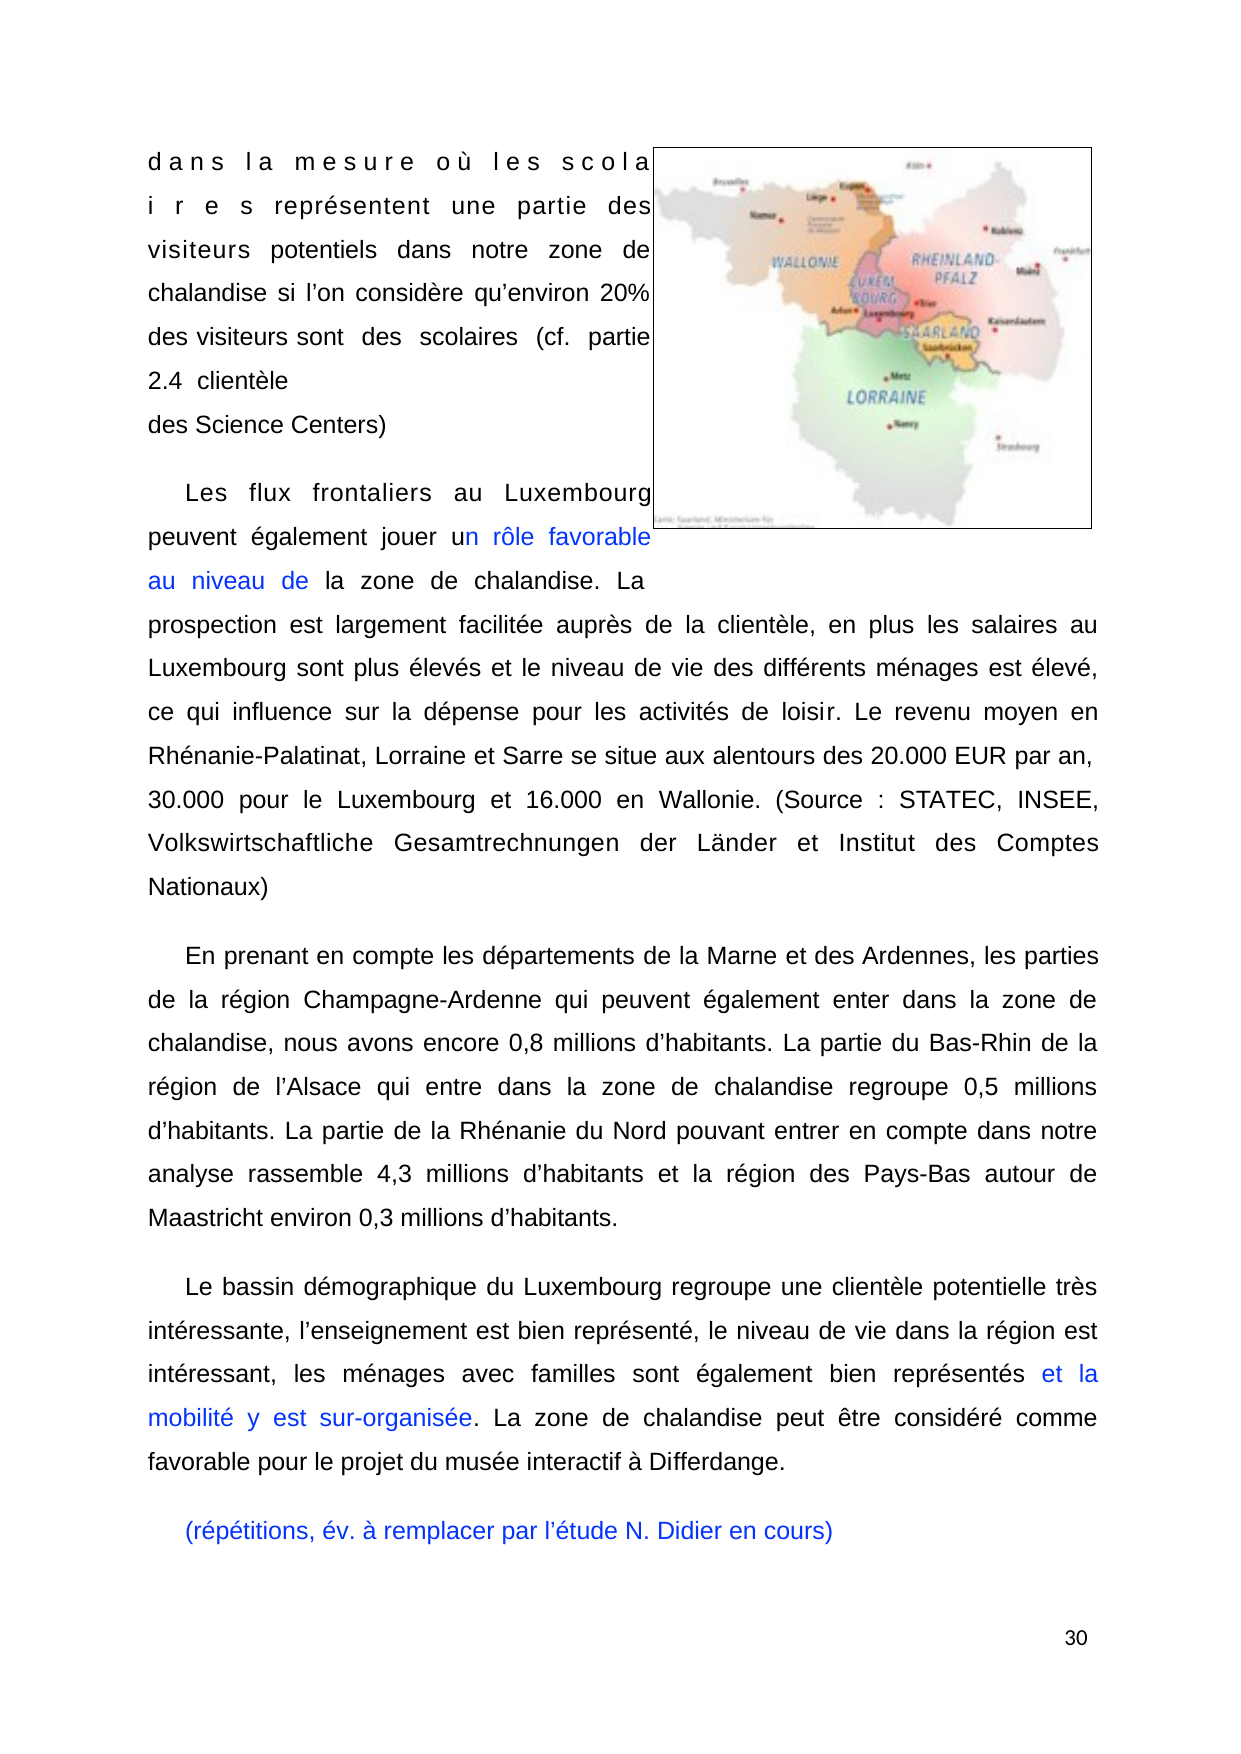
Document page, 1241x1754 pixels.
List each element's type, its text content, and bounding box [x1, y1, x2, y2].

picture [654, 148, 1091, 528]
text 30.000 pour le Luxembourg et 16.000 en Wallonie. (Source : STATEC, INSEE, Volkswirtschaftliche Gesamtrechnungen der Länder et Institut des Comptes Nationaux) [148, 785, 1099, 901]
text d a n s l a m e s u r e o ù l e s s c o l a i r e s représentent une partie des visiteurs potentiels dans notre zone de chalandise si l’on considère qu’environ 20% des visiteurs sont des scolaires (cf. partie 2.4 clientèle [148, 147, 651, 394]
text Les flux frontaliers au Luxembourg peuvent également jouer un rôle favorable au niveau de la zone de chalandise. La [148, 478, 652, 594]
text prospection est largement facilitée auprès de la clientèle, en plus les salaires au Luxembourg sont plus élevés et le niveau de vie des différents ménages est élevé, ce qui influence sur la dépense pour les activités de loisir. Le revenu moyen en Rhénanie-Palatinat, Lorraine et Sarre se situe aux alentours des 20.000 EUR par an, [148, 610, 1099, 769]
text (répétitions, év. à remplacer par l’étude N. Didier en cours) [185, 1516, 1107, 1544]
text En prenant en compte les départements de la Marne et des Ardennes, les parties de la région Champagne-Ardenne qui peuvent également enter dans la zone de chalandise, nous avons encore 0,8 millions d’habitants. La partie du Bas-Rhin de la région de l’Alsace qui entre dans la zone de chalandise regroupe 0,5 millions d’habitants. La partie de la Rhénanie du Nord pouvant entrer en compte dans notre analyse rassemble 4,3 millions d’habitants et la région des Pays-Bas autour de Maastricht environ 0,3 millions d’habitants. [148, 941, 1099, 1232]
text Le bassin démographique du Luxembourg regroupe une clientèle potentielle très intéressante, l’enseignement est bien représenté, le niveau de vie dans la région est intéressant, les ménages avec familles sont également bien représentés et la mobilité y est sur-organisée. La zone de chalandise peut être considéré comme favorable pour le projet du musée interactif à Differdange. [148, 1272, 1099, 1475]
text des Science Centers) [148, 410, 393, 438]
